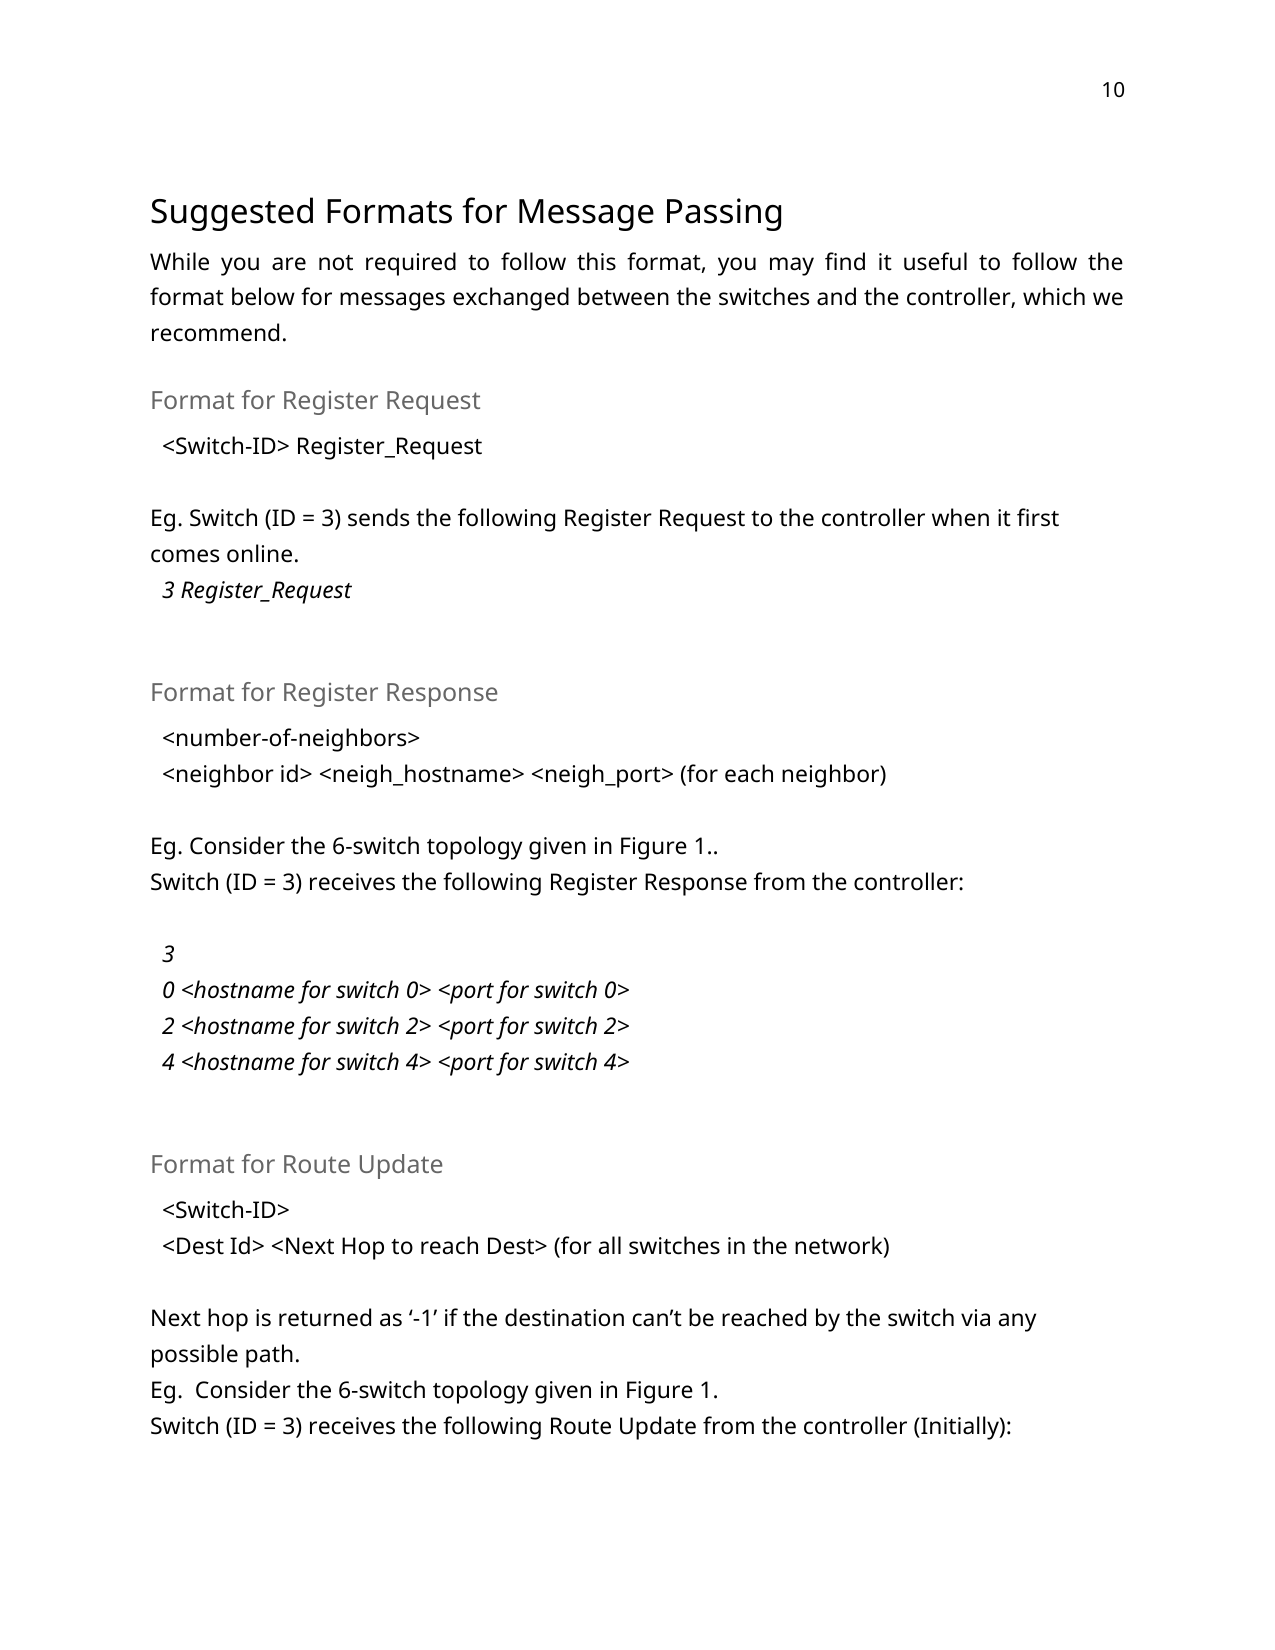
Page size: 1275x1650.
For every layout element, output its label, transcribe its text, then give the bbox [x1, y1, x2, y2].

text Next hop is returned as ‘-1’ if the destination can’t be reached by the switch via any possible path. [150, 1302, 1125, 1369]
text Eg. Consider the 6-switch topology given in Figure 1. [150, 1374, 1125, 1405]
text While you are not required to follow this format, you may find it useful to follow the format below for messages exchanged between the switches and the controller, which we recommend. [150, 245, 1125, 348]
text <Switch-ID> <Dest Id> <Next Hop to reach Dest> (for all switches in the network) [150, 1194, 1125, 1261]
subtitle Format for Register Response [150, 675, 1125, 709]
text Switch (ID = 3) receives the following Route Update from the controller (Initially): [150, 1410, 1125, 1441]
text Eg. Consider the 6-switch topology given in Figure 1.. [150, 830, 1125, 861]
subtitle Suggested Formats for Message Passing [150, 187, 1125, 233]
text <Switch-ID> Register_Request [150, 430, 1125, 461]
text 3 0 <hostname for switch 0> <port for switch 0> 2 <hostname for switch 2> <port for switch 2> 4 <hostname for switch 4> <port for switch 4> [150, 902, 1125, 1077]
text <number-of-neighbors> <neighbor id> <neigh_hostname> <neigh_port> (for each neighbor) [150, 722, 1125, 789]
text Eg. Switch (ID = 3) sends the following Register Request to the controller when it first comes online. 3 Register_Request [150, 502, 1125, 605]
text Switch (ID = 3) receives the following Register Response from the controller: [150, 866, 1125, 897]
subtitle Format for Register Request [150, 382, 1125, 416]
subtitle Format for Route Update [150, 1147, 1125, 1181]
